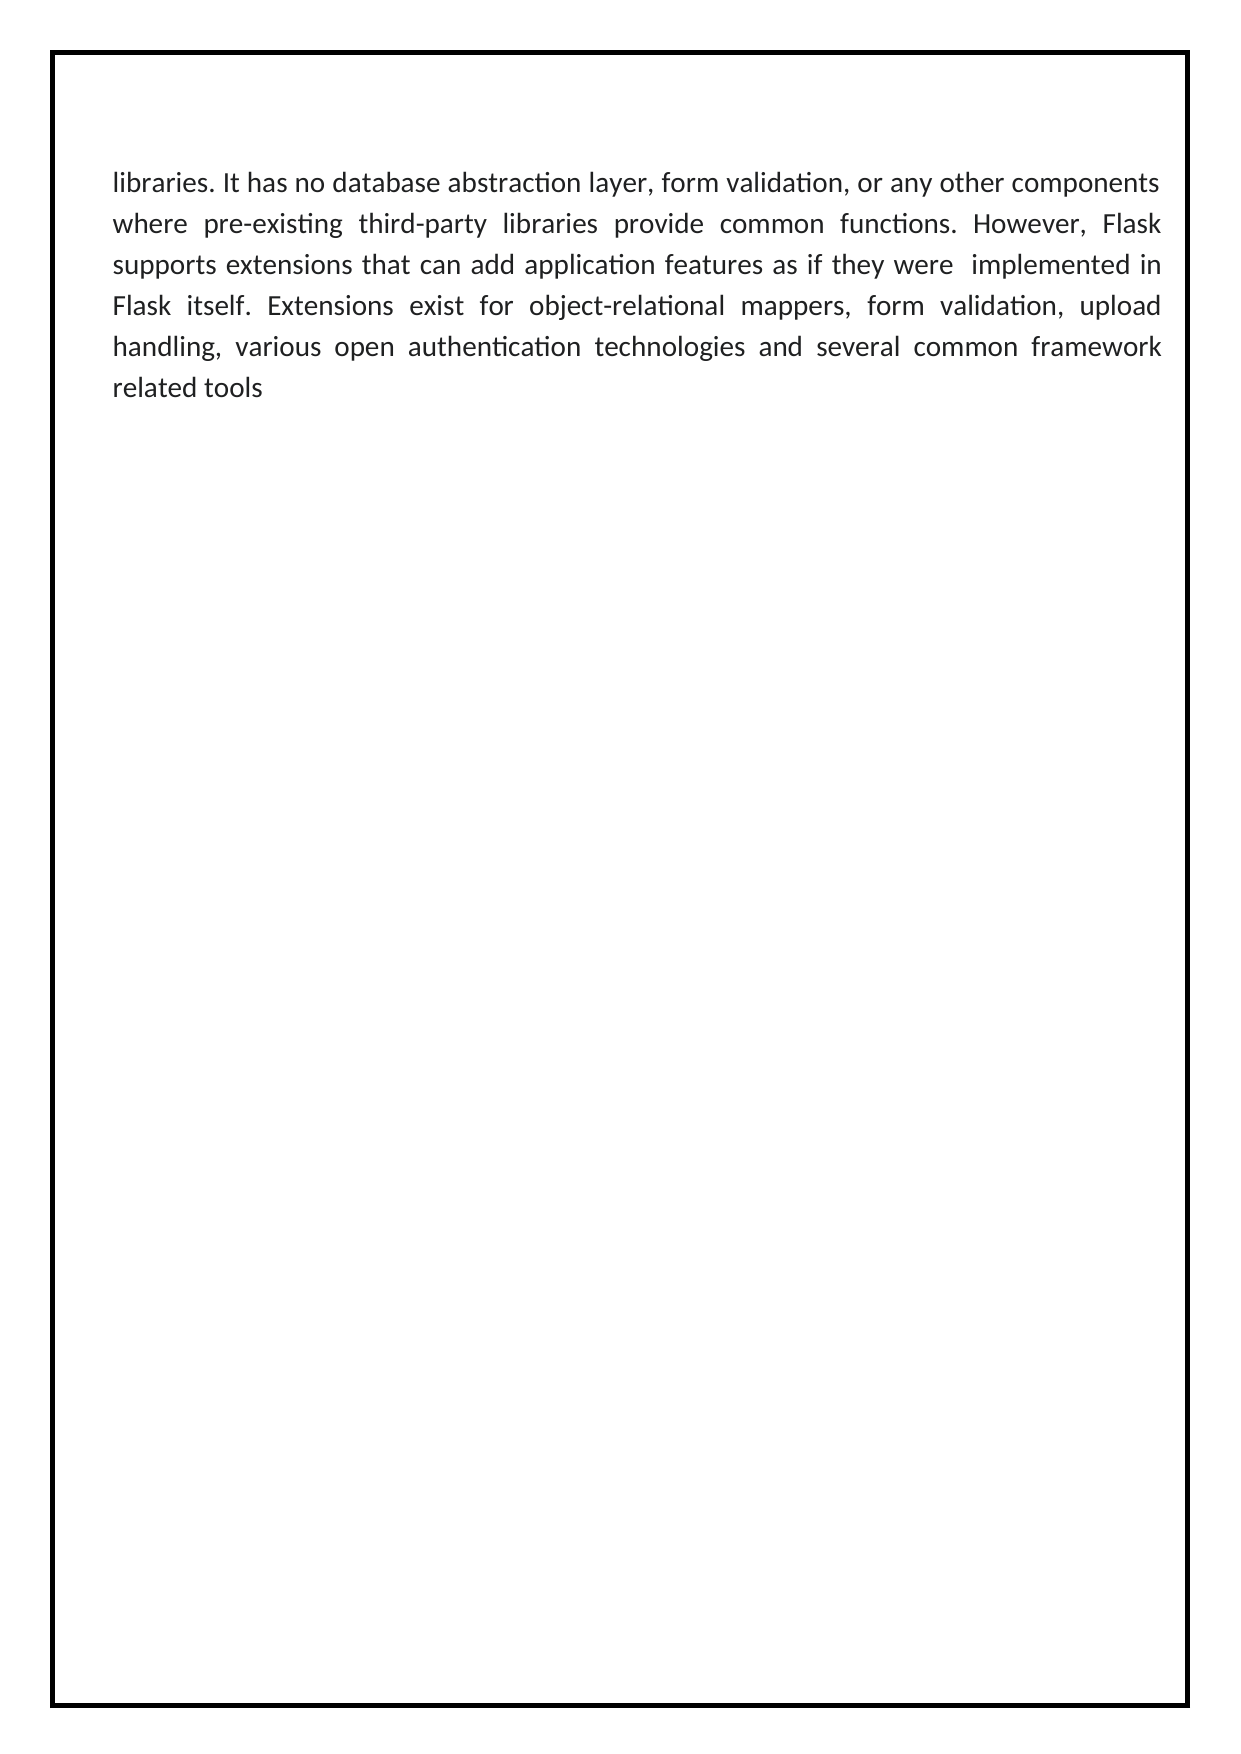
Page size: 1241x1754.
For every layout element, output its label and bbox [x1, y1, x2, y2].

text [112, 164, 1162, 405]
